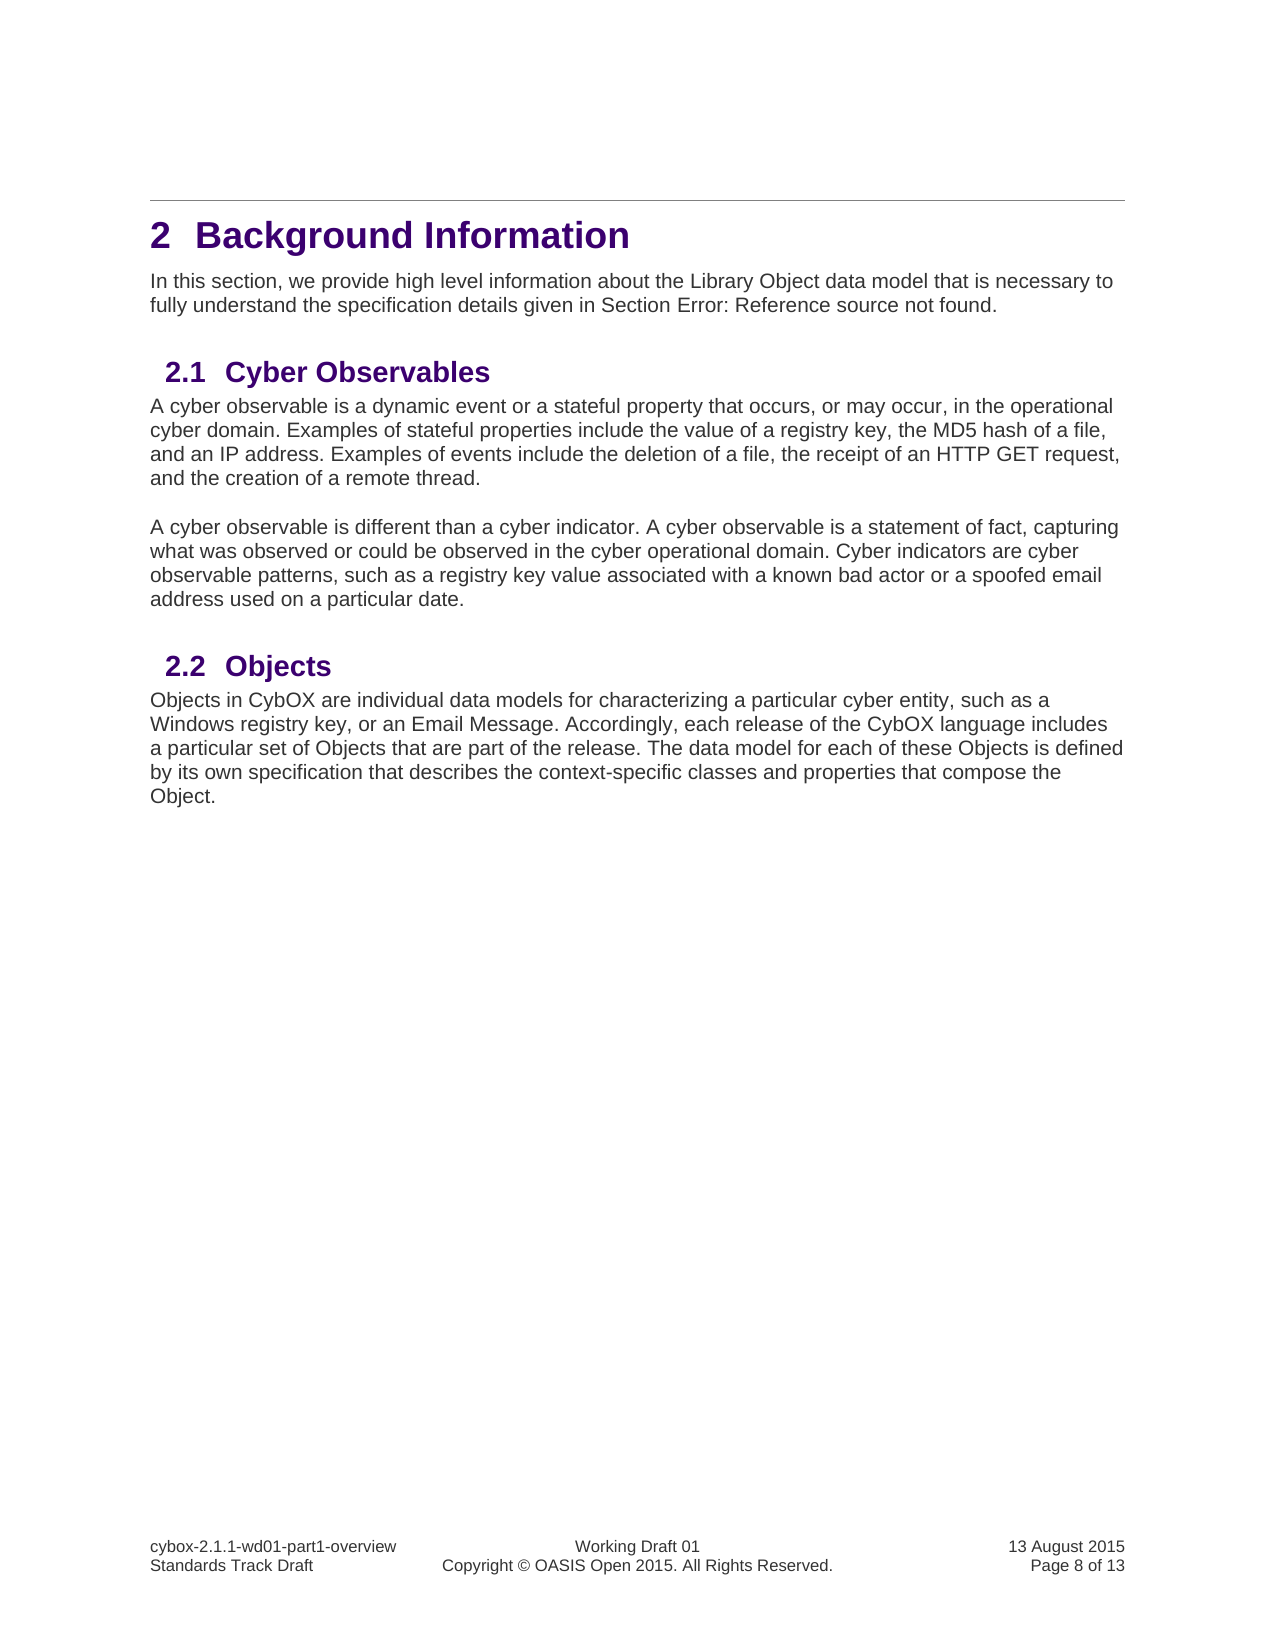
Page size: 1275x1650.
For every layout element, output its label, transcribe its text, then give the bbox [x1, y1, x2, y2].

subtitle Objects [165, 648, 1125, 682]
text A cyber observable is a dynamic event or a stateful property that occurs, or may occur, in the operational cyber domain. Examples of stateful properties include the value of a registry key, the MD5 hash of a file, and an IP address. Examples of events include the deletion of a file, the receipt of an HTTP GET request, and the creation of a remote thread. [150, 394, 1125, 490]
text Objects in CybOX are individual data models for characterizing a particular cyber entity, such as a Windows registry key, or an Email Message. Accordingly, each release of the CybOX language includes a particular set of Objects that are part of the release. The data model for each of these Objects is defined by its own specification that describes the context-specific classes and properties that compose the Object. [150, 688, 1125, 808]
subtitle Background Information [150, 201, 1125, 257]
text A cyber observable is different than a cyber indicator. A cyber observable is a statement of fact, capturing what was observed or could be observed in the cyber operational domain. Cyber indicators are cyber observable patterns, such as a registry key value associated with a known bad actor or a spoofed email address used on a particular date. [150, 515, 1125, 611]
subtitle Cyber Observables [165, 354, 1125, 388]
